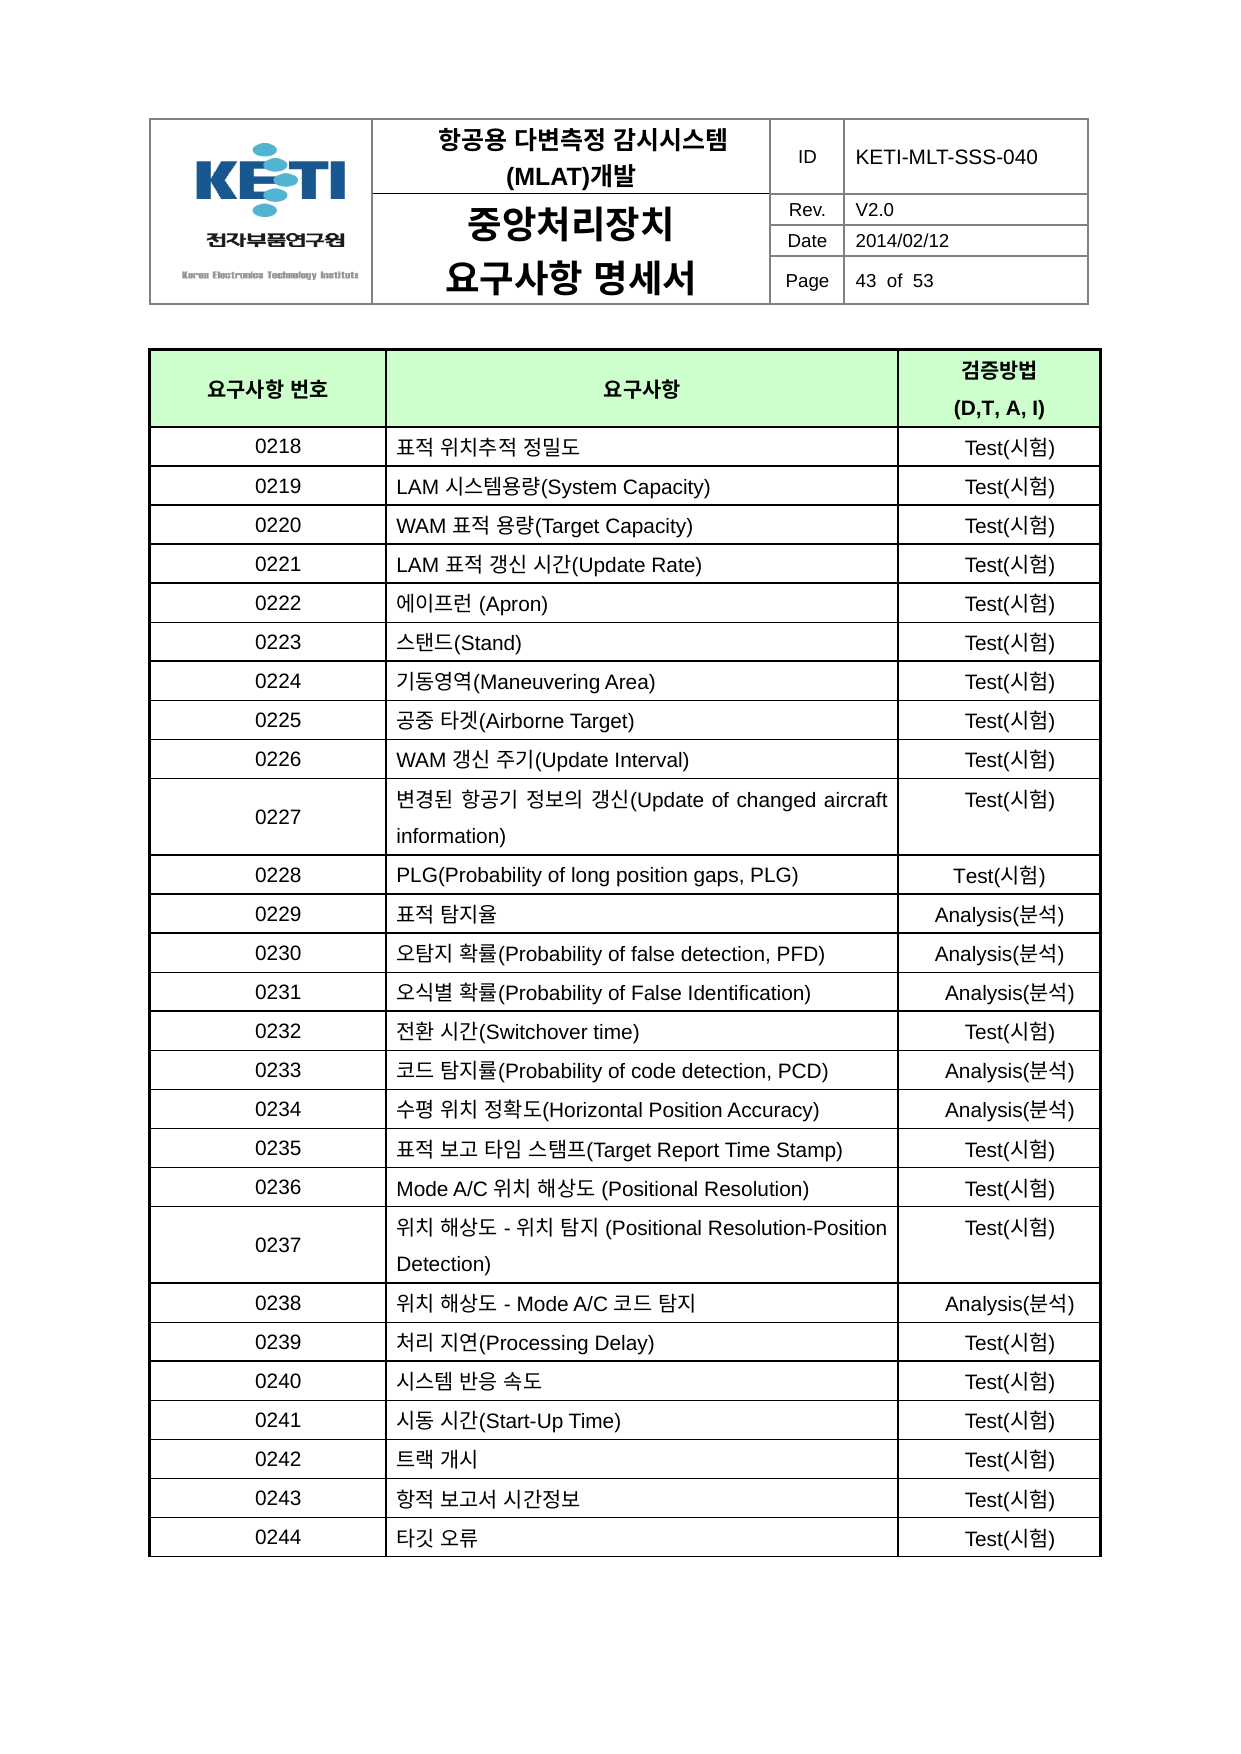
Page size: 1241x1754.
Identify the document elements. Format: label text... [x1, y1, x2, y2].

table_cell Test(시험) [899, 623, 1099, 660]
table_cell 0240 [151, 1362, 385, 1399]
table_cell LAM 표적 갱신 시간(Update Rate) [387, 545, 897, 582]
table_cell 수평 위치 정확도(Horizontal Position Accuracy) [387, 1090, 897, 1128]
table_cell 기동영역(Maneuvering Area) [387, 662, 897, 699]
table_cell 0241 [151, 1401, 385, 1438]
table_cell Test(시험) [899, 1168, 1099, 1206]
table_cell 코드 탐지률(Probability of code detection, PCD) [387, 1051, 897, 1088]
table_cell 표적 탐지율 [387, 895, 897, 932]
table_cell 0238 [151, 1284, 385, 1321]
table_cell Test(시험) [899, 662, 1099, 699]
table_cell 표적 보고 타임 스탬프(Target Report Time Stamp) [387, 1129, 897, 1167]
table_cell 0233 [151, 1051, 385, 1088]
table_header 요구사항 번호 [151, 351, 385, 426]
table_cell 시동 시간(Start-Up Time) [387, 1401, 897, 1438]
table_cell 0244 [151, 1518, 385, 1556]
table_cell 0219 [151, 467, 385, 504]
table_cell Analysis(분석) [899, 973, 1099, 1010]
table_cell 0228 [151, 856, 385, 893]
table_cell 위치 해상도 - Mode A/C 코드 탐지 [387, 1284, 897, 1321]
table_cell 0231 [151, 973, 385, 1010]
table_cell Test(시험) [899, 1401, 1099, 1438]
table_cell 0239 [151, 1323, 385, 1360]
table_cell 0229 [151, 895, 385, 932]
table_cell 0230 [151, 934, 385, 971]
table_cell 0235 [151, 1129, 385, 1167]
table_cell 0225 [151, 701, 385, 738]
table_cell 0232 [151, 1012, 385, 1049]
table_cell Test(시험) [899, 701, 1099, 738]
table_cell Test(시험) [899, 856, 1099, 893]
table_cell Test(시험) [899, 1012, 1099, 1049]
table_header 검증방법 (D,T, A, I) [899, 351, 1099, 426]
table_cell Test(시험) [899, 584, 1099, 621]
table_cell Test(시험) [899, 1207, 1099, 1282]
picture [182, 143, 359, 280]
table_cell Test(시험) [899, 1479, 1099, 1517]
table_cell 항적 보고서 시간정보 [387, 1479, 897, 1517]
table_cell 0221 [151, 545, 385, 582]
table_cell 0236 [151, 1168, 385, 1206]
table_cell 0237 [151, 1207, 385, 1282]
table_cell WAM 표적 용량(Target Capacity) [387, 506, 897, 543]
table_cell Analysis(분석) [899, 1284, 1099, 1321]
table_cell Test(시험) [899, 1518, 1099, 1556]
table_cell Test(시험) [899, 467, 1099, 504]
table_cell 0243 [151, 1479, 385, 1517]
table_cell 0222 [151, 584, 385, 621]
table_cell Test(시험) [899, 506, 1099, 543]
table_cell 오식별 확률(Probability of False Identification) [387, 973, 897, 1010]
table_cell Analysis(분석) [899, 895, 1099, 932]
table_cell Test(시험) [899, 428, 1099, 465]
table_cell 처리 지연(Processing Delay) [387, 1323, 897, 1360]
table_cell 변경된 항공기 정보의 갱신(Update of changed aircraft information) [387, 779, 897, 854]
table_cell 0224 [151, 662, 385, 699]
table_cell 위치 해상도 - 위치 탐지 (Positional Resolution-Position Detection) [387, 1207, 897, 1282]
table_cell Analysis(분석) [899, 934, 1099, 971]
table_cell Analysis(분석) [899, 1090, 1099, 1128]
table_cell 전환 시간(Switchover time) [387, 1012, 897, 1049]
table_cell Test(시험) [899, 545, 1099, 582]
table_cell 공중 타겟(Airborne Target) [387, 701, 897, 738]
table_cell 타깃 오류 [387, 1518, 897, 1556]
table_cell 에이프런 (Apron) [387, 584, 897, 621]
table_cell Analysis(분석) [899, 1051, 1099, 1088]
table_cell 시스템 반응 속도 [387, 1362, 897, 1399]
table_cell LAM 시스템용량(System Capacity) [387, 467, 897, 504]
table_cell 0223 [151, 623, 385, 660]
table_cell Test(시험) [899, 1440, 1099, 1478]
table_cell Test(시험) [899, 779, 1099, 854]
table_cell 0242 [151, 1440, 385, 1478]
table_cell Test(시험) [899, 740, 1099, 778]
table_cell Test(시험) [899, 1129, 1099, 1167]
table_cell Mode A/C 위치 해상도 (Positional Resolution) [387, 1168, 897, 1206]
table_cell 0227 [151, 779, 385, 854]
table_cell 오탐지 확률(Probability of false detection, PFD) [387, 934, 897, 971]
table_cell 0220 [151, 506, 385, 543]
table_cell 스탠드(Stand) [387, 623, 897, 660]
table_cell 0218 [151, 428, 385, 465]
table_cell WAM 갱신 주기(Update Interval) [387, 740, 897, 778]
table_cell 0226 [151, 740, 385, 778]
table_cell 0234 [151, 1090, 385, 1128]
table_cell 표적 위치추적 정밀도 [387, 428, 897, 465]
table_cell Test(시험) [899, 1362, 1099, 1399]
table_cell 트랙 개시 [387, 1440, 897, 1478]
table_header 요구사항 [387, 351, 897, 426]
table_cell Test(시험) [899, 1323, 1099, 1360]
table_cell PLG(Probability of long position gaps, PLG) [387, 856, 897, 893]
